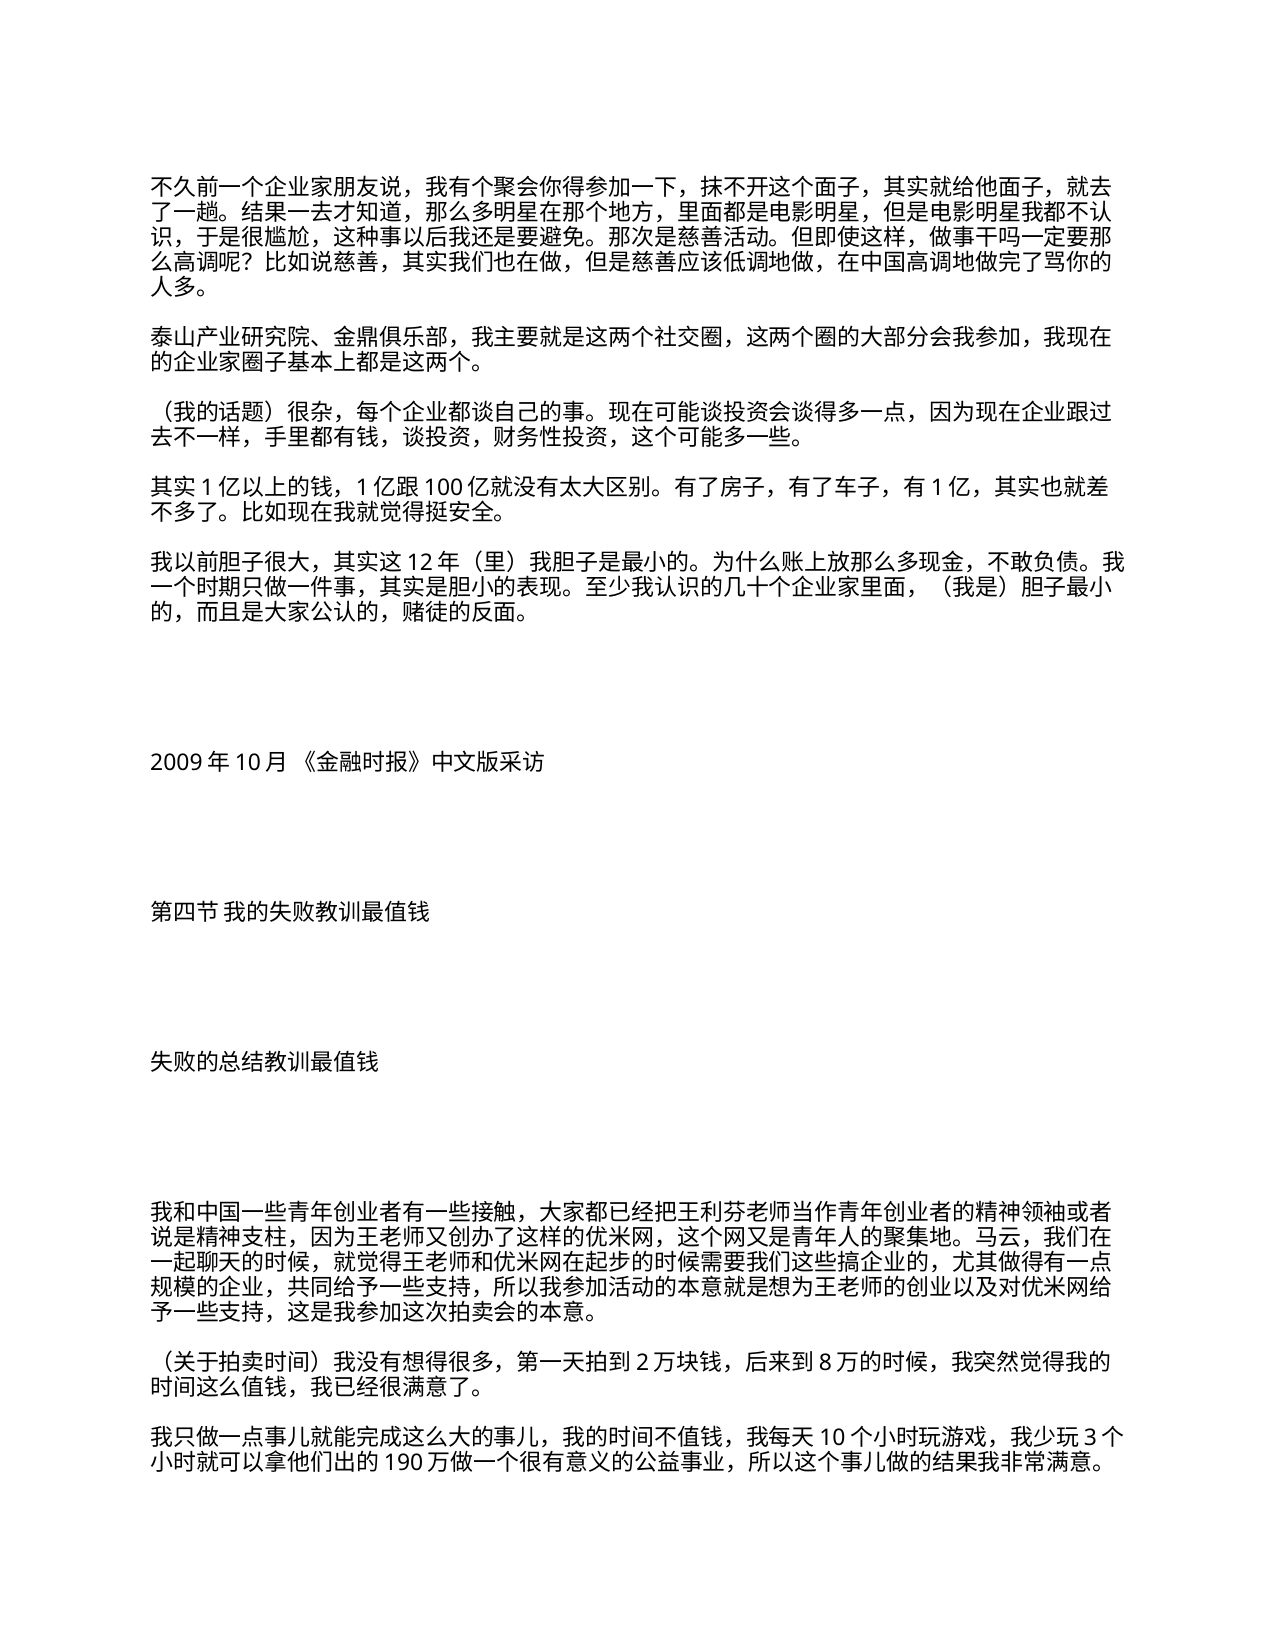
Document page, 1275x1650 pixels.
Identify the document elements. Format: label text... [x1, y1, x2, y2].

text 不久前一个企业家朋友说，我有个聚会你得参加一下，抹不开这个面子，其实就给他面子，就去了一趟。结果一去才知道，那么多明星在那个地方，里面都是电影明星，但是电影明星我都不认识，于是很尴尬，这种事以后我还是要避免。那次是慈善活动。但即使这样，做事干吗一定要那么高调呢？比如说慈善，其实我们也在做，但是慈善应该低调地做，在中国高调地做完了骂你的人多。 [150, 175, 1125, 300]
text （关于拍卖时间）我没有想得很多，第一天拍到2万块钱，后来到8万的时候，我突然觉得我的时间这么值钱，我已经很满意了。 [150, 1350, 1125, 1400]
text 2009年10月 《金融时报》中文版采访 [150, 750, 1125, 775]
text 我以前胆子很大，其实这12年（里）我胆子是最小的。为什么账上放那么多现金，不敢负债。我一个时期只做一件事，其实是胆小的表现。至少我认识的几十个企业家里面，（我是）胆子最小的，而且是大家公认的，赌徒的反面。 [150, 550, 1125, 625]
text 失败的总结教训最值钱 [150, 1050, 1125, 1075]
text 其实1亿以上的钱，1亿跟100亿就没有太大区别。有了房子，有了车子，有1亿，其实也就差不多了。比如现在我就觉得挺安全。 [150, 475, 1125, 525]
text （我的话题）很杂，每个企业都谈自己的事。现在可能谈投资会谈得多一点，因为现在企业跟过去不一样，手里都有钱，谈投资，财务性投资，这个可能多一些。 [150, 400, 1125, 450]
text 我只做一点事儿就能完成这么大的事儿，我的时间不值钱，我每天10个小时玩游戏，我少玩3个小时就可以拿他们出的190万做一个很有意义的公益事业，所以这个事儿做的结果我非常满意。 [150, 1425, 1125, 1475]
text 第四节 我的失败教训最值钱 [150, 900, 1125, 925]
text 我和中国一些青年创业者有一些接触，大家都已经把王利芬老师当作青年创业者的精神领袖或者说是精神支柱，因为王老师又创办了这样的优米网，这个网又是青年人的聚集地。马云，我们在一起聊天的时候，就觉得王老师和优米网在起步的时候需要我们这些搞企业的，尤其做得有一点规模的企业，共同给予一些支持，所以我参加活动的本意就是想为王老师的创业以及对优米网给予一些支持，这是我参加这次拍卖会的本意。 [150, 1200, 1125, 1325]
text 泰山产业研究院、金鼎俱乐部，我主要就是这两个社交圈，这两个圈的大部分会我参加，我现在的企业家圈子基本上都是这两个。 [150, 325, 1125, 375]
